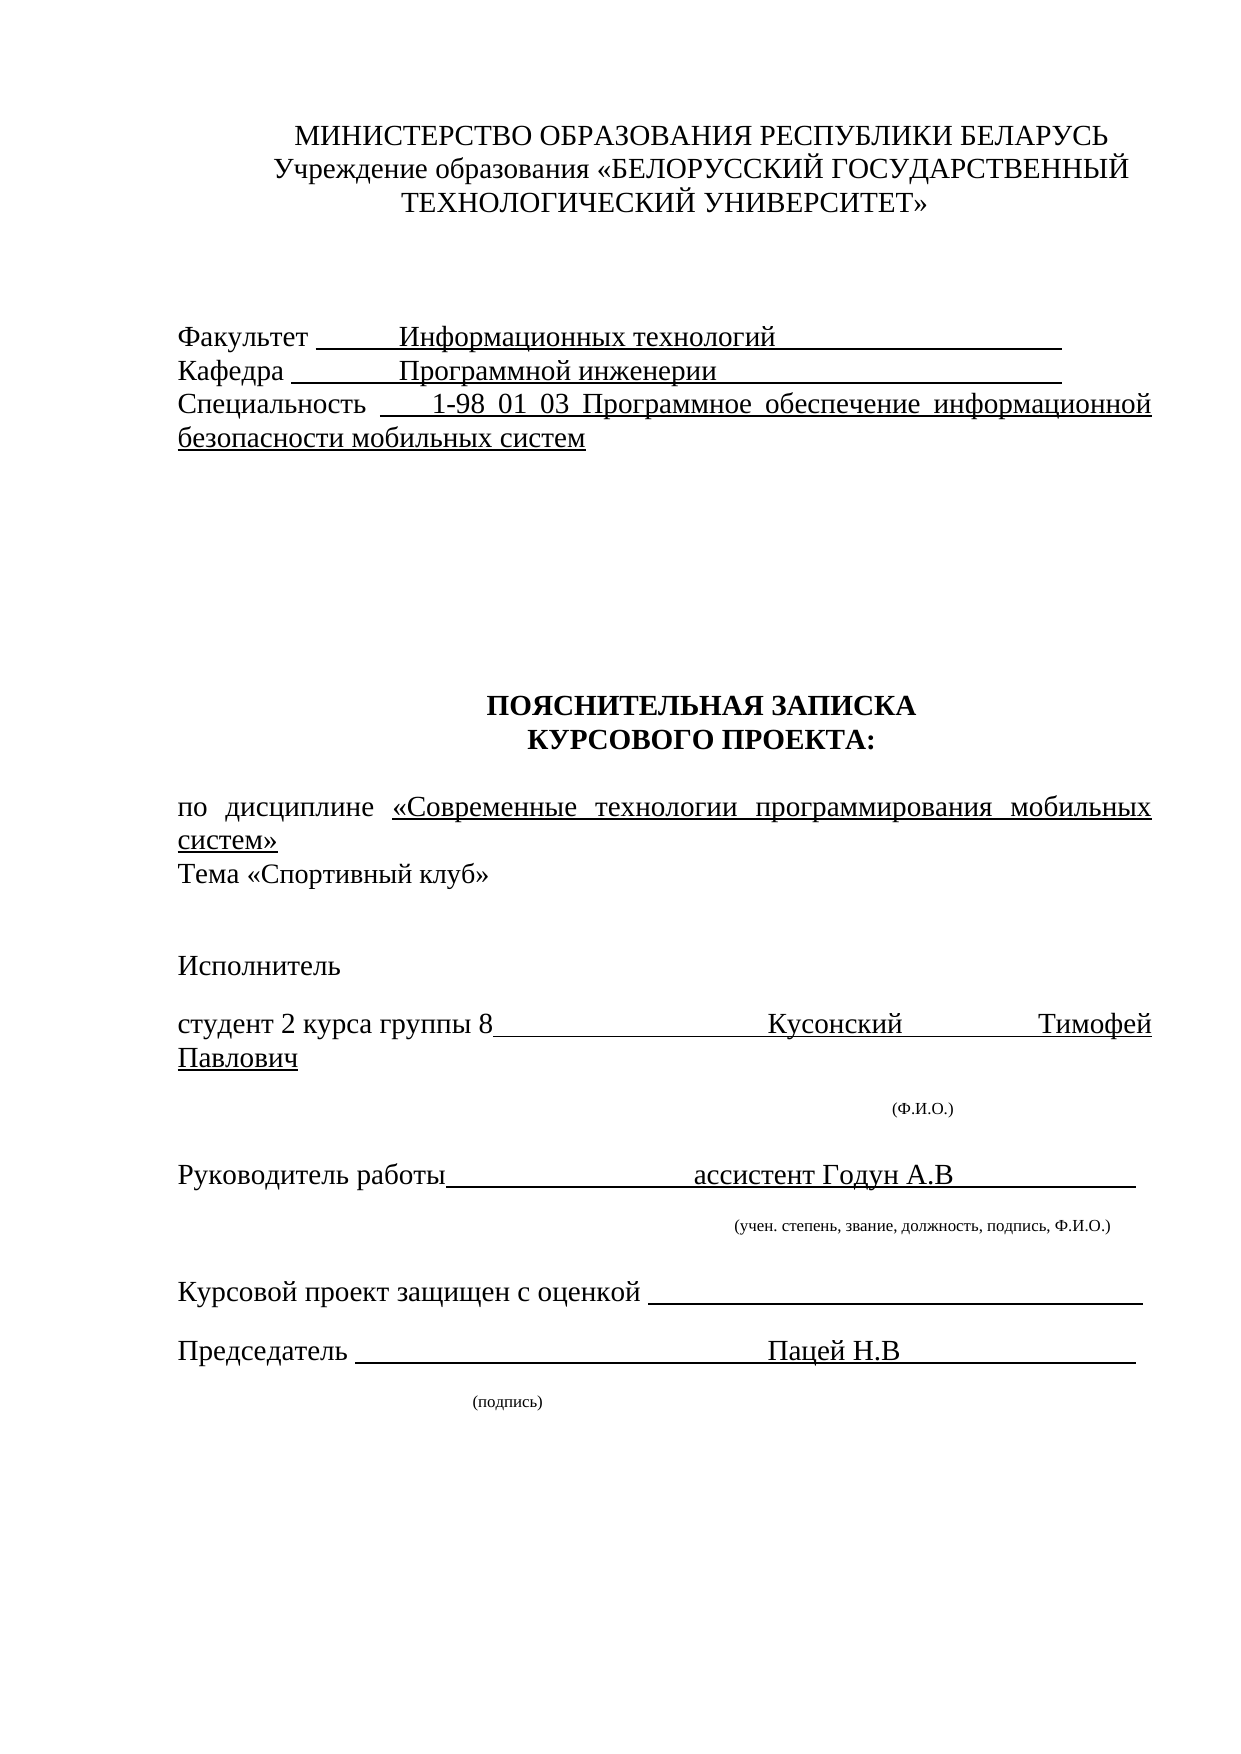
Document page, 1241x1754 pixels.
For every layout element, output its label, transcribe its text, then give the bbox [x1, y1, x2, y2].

text Учреждение образования «БЕЛОРУССКИЙ ГОСУДАРСТВЕННЫЙ ТЕХНОЛОГИЧЕСКИЙ УНИВЕРСИТЕТ» [177, 152, 1152, 219]
text Факультет Информационных технологий [177, 319, 1152, 353]
text МИНИСТЕРСТВО ОБРАЗОВАНИЯ РЕСПУБЛИКИ БЕЛАРУСЬ [177, 118, 1152, 152]
text Кафедра Программной инженерии [177, 353, 1152, 386]
text Тема «Спортивный клуб» [177, 856, 1152, 889]
text КУРСОВОГО ПРОЕКТА: [177, 722, 1152, 755]
text ПОЯСНИТЕЛЬНАЯ ЗАПИСКА [177, 688, 1152, 722]
text студент 2 курса группы 8 Кусонский Тимофей Павлович [177, 1007, 1152, 1074]
text Председатель Пацей Н.В [177, 1333, 1152, 1366]
text Курсовой проект защищен с оценкой [177, 1274, 1152, 1308]
text Специальность 1-98 01 03 Программное обеспечение информационной безопасности мобильных систем [177, 386, 1152, 453]
text по дисциплине «Современные технологии программирования мобильных систем» [177, 789, 1152, 856]
text (подпись) [472, 1391, 1152, 1425]
text Исполнитель [177, 948, 1152, 982]
text Руководитель работы ассистент Годун А.В [177, 1157, 1152, 1191]
text (учен. степень, звание, должность, подпись, Ф.И.О.) [693, 1216, 1152, 1249]
text (Ф.И.О.) [693, 1099, 1152, 1132]
